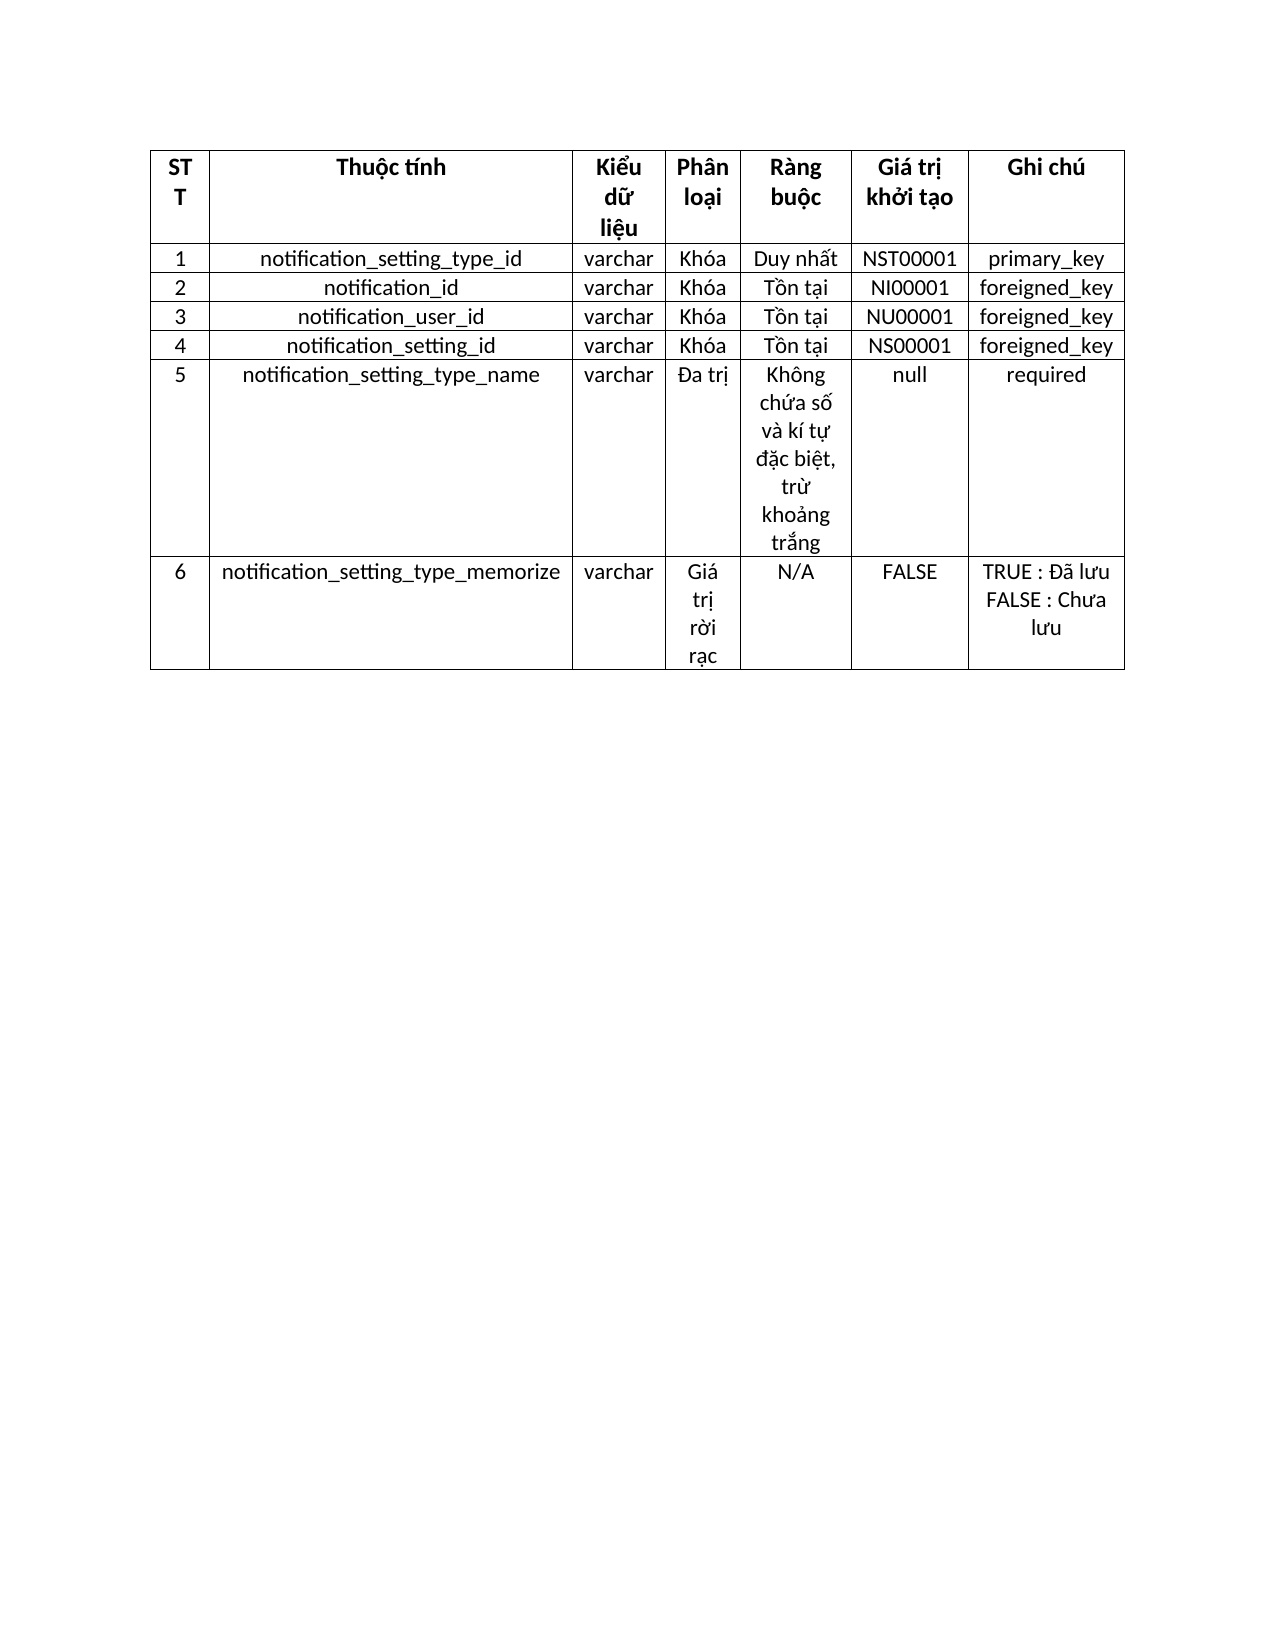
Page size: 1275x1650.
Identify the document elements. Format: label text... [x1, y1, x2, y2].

table_cell varchar [573, 302, 665, 330]
table_cell foreigned_key [969, 302, 1124, 330]
table_header STT [151, 151, 209, 243]
table_cell 2 [151, 273, 209, 301]
table_cell varchar [573, 244, 665, 272]
table_cell notification_setting_type_name [210, 360, 572, 556]
table_cell 4 [151, 331, 209, 359]
table_cell 1 [151, 244, 209, 272]
table_cell 5 [151, 360, 209, 556]
table_cell Khóa [666, 331, 740, 359]
table_cell notification_setting_type_id [210, 244, 572, 272]
table_cell foreigned_key [969, 331, 1124, 359]
table_cell required [969, 360, 1124, 556]
table_cell Tồn tại [741, 331, 851, 359]
table_cell notification_setting_type_memorize [210, 557, 572, 669]
table_cell Khóa [666, 273, 740, 301]
table_cell Đa trị [666, 360, 740, 556]
table_cell NST00001 [852, 244, 968, 272]
table_cell varchar [573, 331, 665, 359]
table_cell Tồn tại [741, 273, 851, 301]
table_cell null [852, 360, 968, 556]
table_cell foreigned_key [969, 273, 1124, 301]
table_cell Không chứa số và kí tự đặc biệt, trừ khoảng trắng [741, 360, 851, 556]
table_cell NI00001 [852, 273, 968, 301]
table_cell NS00001 [852, 331, 968, 359]
table_header Ràng buộc [741, 151, 851, 243]
table_cell 3 [151, 302, 209, 330]
table_header Thuộc tính [210, 151, 572, 243]
table_cell varchar [573, 360, 665, 556]
table_cell Duy nhất [741, 244, 851, 272]
table_cell FALSE [852, 557, 968, 669]
table_cell Giá trị rời rạc [666, 557, 740, 669]
table_cell Khóa [666, 302, 740, 330]
table_cell varchar [573, 557, 665, 669]
table_cell notification_setting_id [210, 331, 572, 359]
table_cell notification_id [210, 273, 572, 301]
table_cell varchar [573, 273, 665, 301]
table_cell NU00001 [852, 302, 968, 330]
table_header Ghi chú [969, 151, 1124, 243]
table_cell Tồn tại [741, 302, 851, 330]
table_cell TRUE : Đã lưu FALSE : Chưa lưu [969, 557, 1124, 669]
table_cell 6 [151, 557, 209, 669]
table_header Giá trị khởi tạo [852, 151, 968, 243]
table_cell N/A [741, 557, 851, 669]
table_header Kiểu dữ liệu [573, 151, 665, 243]
table_header Phân loại [666, 151, 740, 243]
table_cell Khóa [666, 244, 740, 272]
table_cell notification_user_id [210, 302, 572, 330]
table_cell primary_key [969, 244, 1124, 272]
